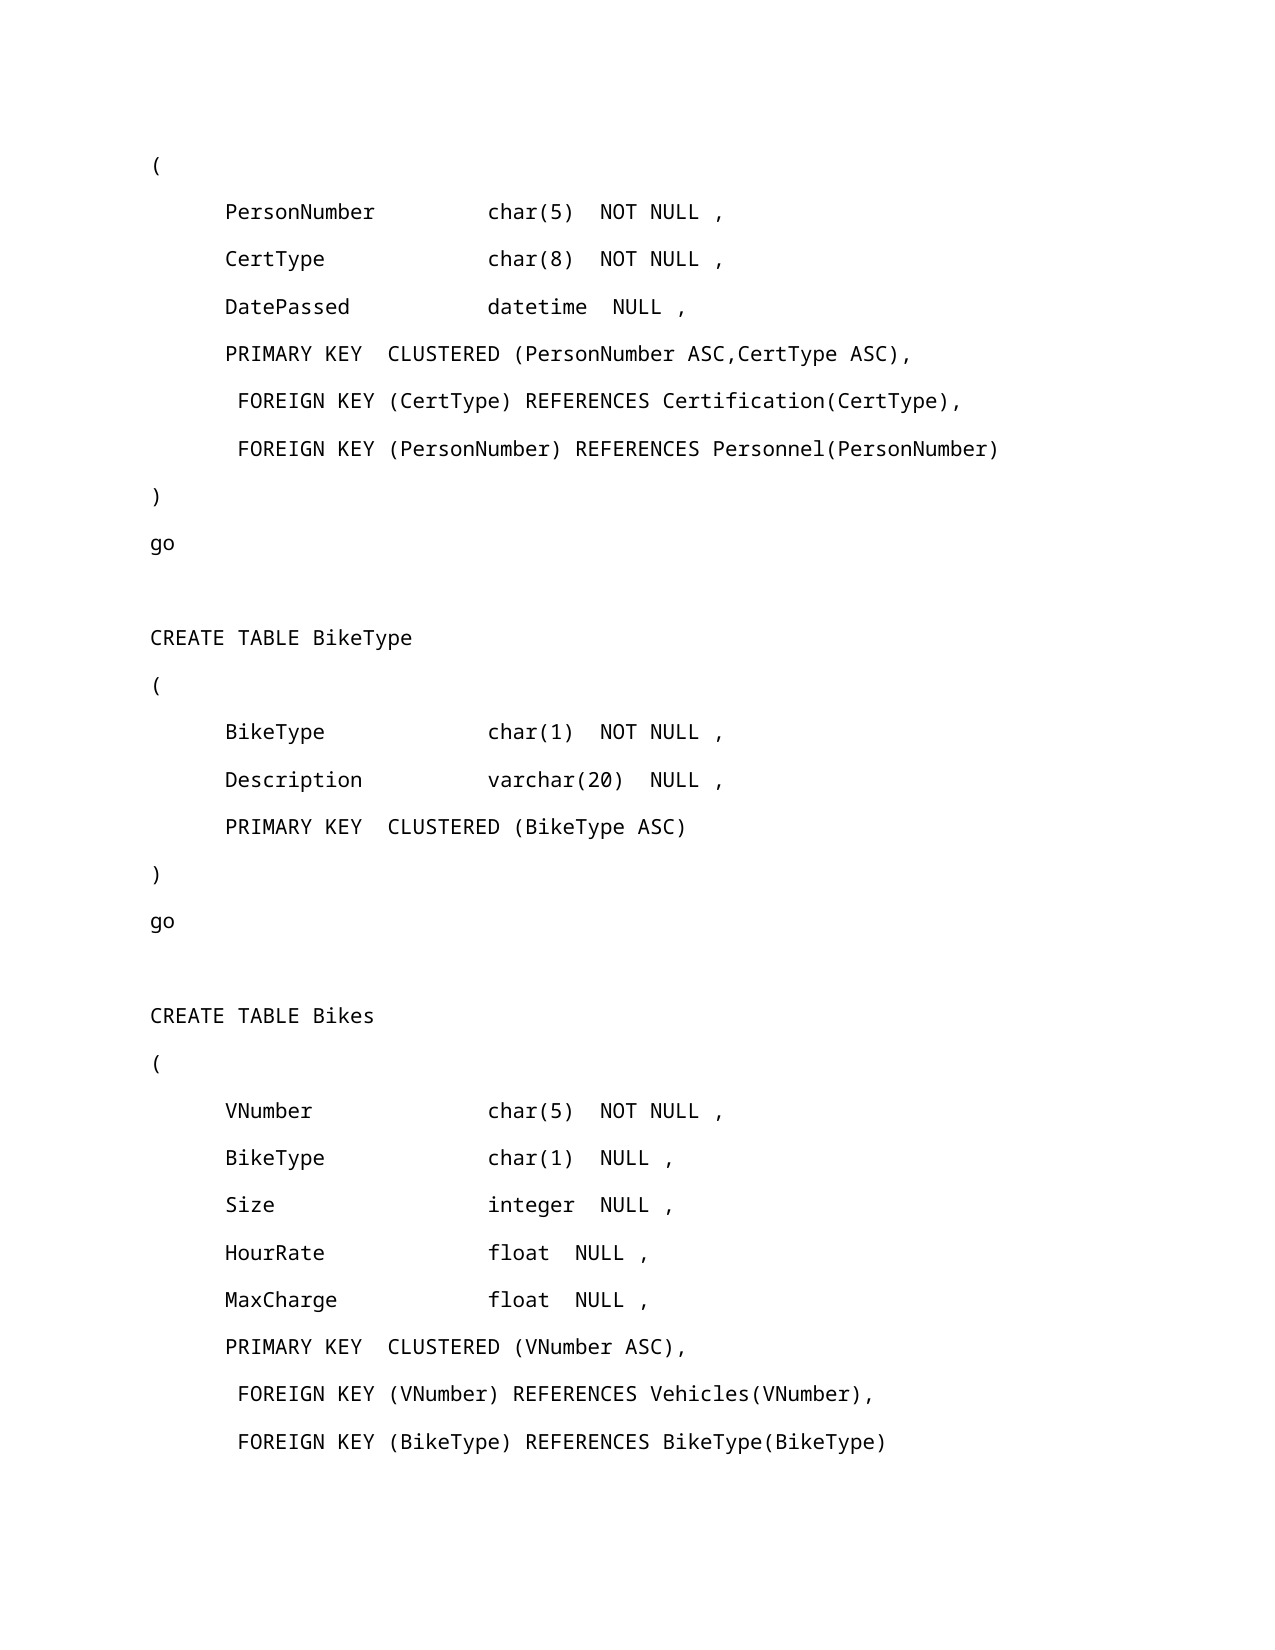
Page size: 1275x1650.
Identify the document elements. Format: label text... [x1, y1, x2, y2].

text ( [150, 670, 1125, 699]
text FOREIGN KEY (BikeType) REFERENCES BikeType(BikeType) [150, 1427, 1125, 1455]
text PersonNumber char(5) NOT NULL , [150, 197, 1125, 226]
text HourRate float NULL , [150, 1238, 1125, 1266]
text PRIMARY KEY CLUSTERED (BikeType ASC) [150, 812, 1125, 841]
text Size integer NULL , [150, 1190, 1125, 1219]
text ( [150, 1048, 1125, 1077]
text go [150, 528, 1125, 557]
text CREATE TABLE Bikes [150, 1001, 1125, 1030]
text FOREIGN KEY (CertType) REFERENCES Certification(CertType), [150, 386, 1125, 415]
text Description varchar(20) NULL , [150, 765, 1125, 793]
text FOREIGN KEY (VNumber) REFERENCES Vehicles(VNumber), [150, 1379, 1125, 1408]
text ) [150, 481, 1125, 509]
text PRIMARY KEY CLUSTERED (VNumber ASC), [150, 1332, 1125, 1361]
text BikeType char(1) NULL , [150, 1143, 1125, 1172]
text ( [150, 150, 1125, 178]
text BikeType char(1) NOT NULL , [150, 717, 1125, 746]
text ) [150, 859, 1125, 888]
text CREATE TABLE BikeType [150, 623, 1125, 651]
text DatePassed datetime NULL , [150, 292, 1125, 320]
text VNumber char(5) NOT NULL , [150, 1096, 1125, 1124]
text PRIMARY KEY CLUSTERED (PersonNumber ASC,CertType ASC), [150, 339, 1125, 368]
text FOREIGN KEY (PersonNumber) REFERENCES Personnel(PersonNumber) [150, 434, 1125, 462]
text go [150, 907, 1125, 935]
text MaxCharge float NULL , [150, 1285, 1125, 1313]
text CertType char(8) NOT NULL , [150, 244, 1125, 273]
